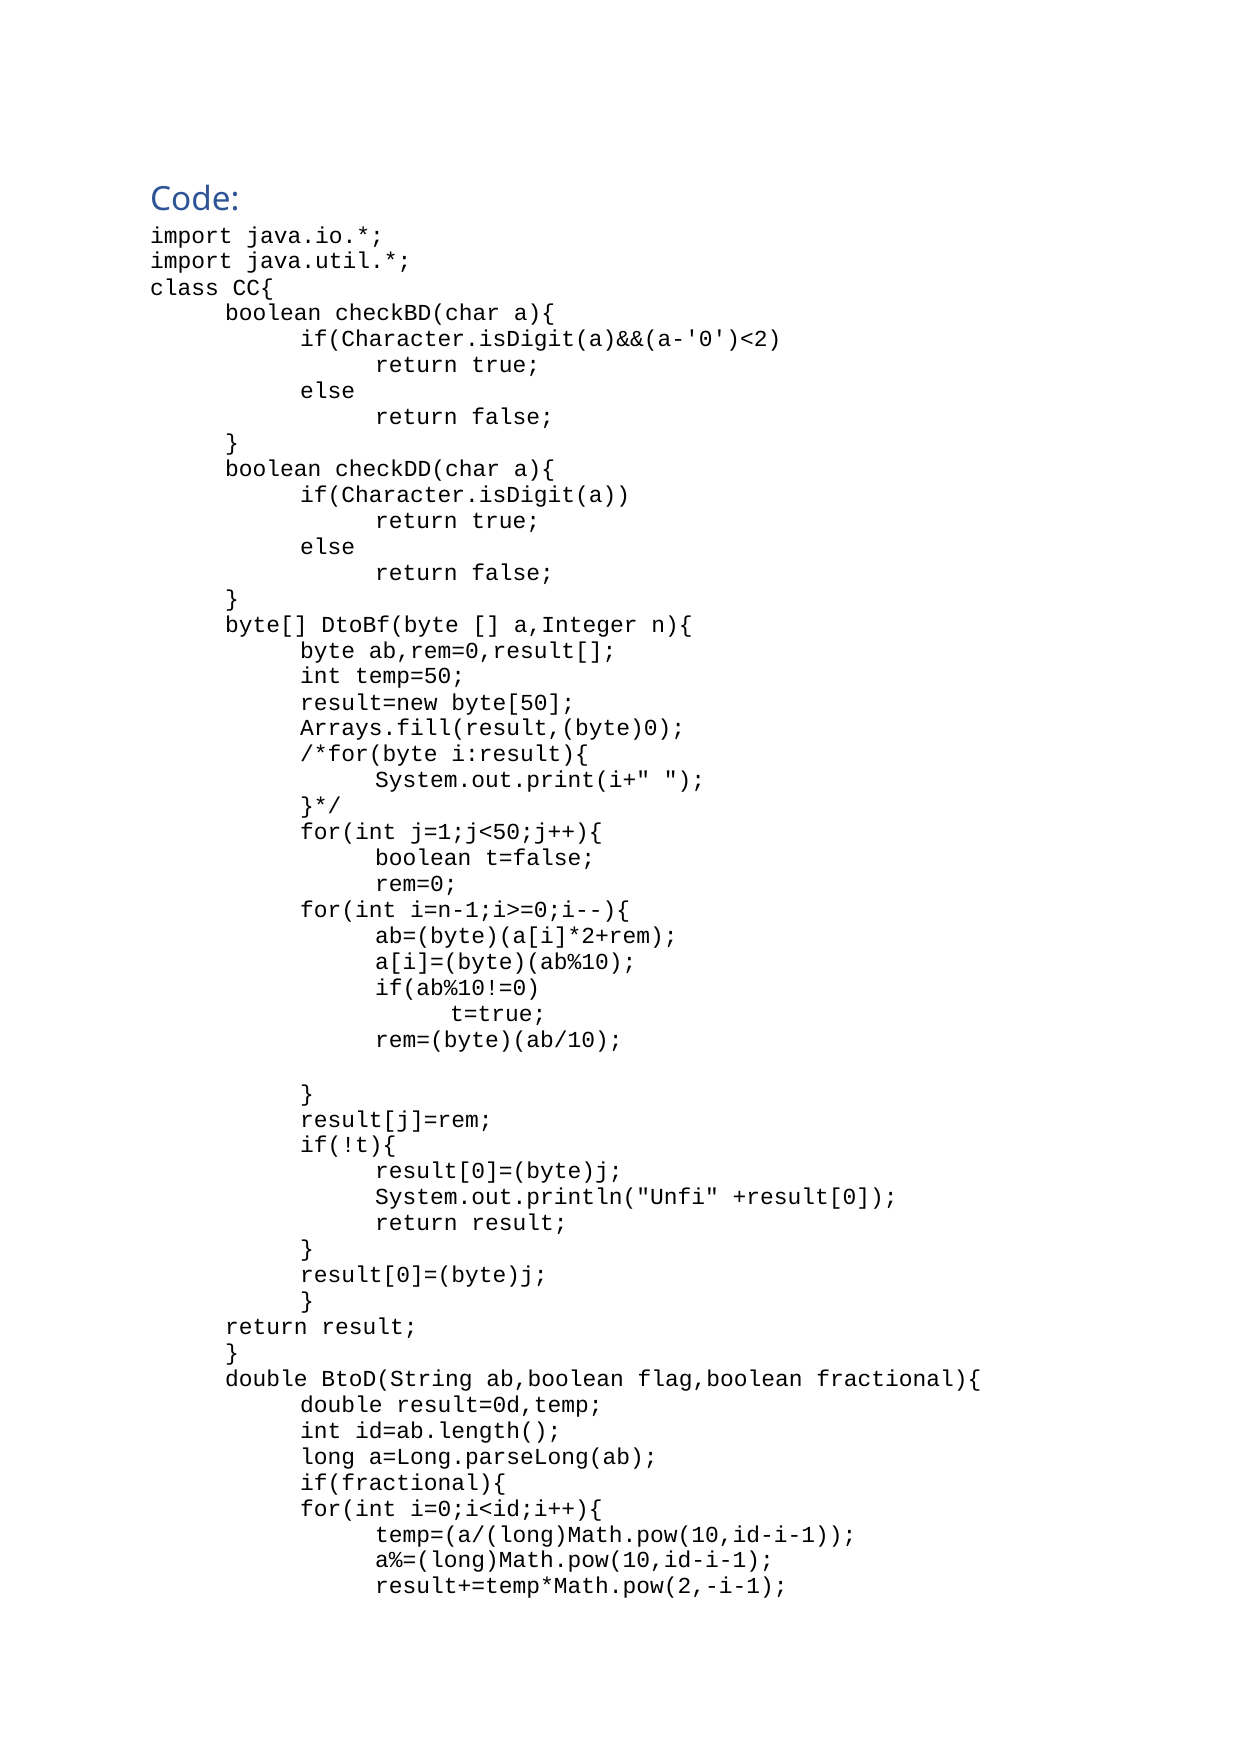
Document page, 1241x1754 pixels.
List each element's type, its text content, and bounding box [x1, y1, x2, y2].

text if(!t){ [150, 1134, 1090, 1160]
text import java.io.*; [150, 224, 1090, 250]
text return true; [150, 354, 1090, 379]
text result+=temp*Math.pow(2,-i-1); [150, 1575, 1090, 1601]
text temp=(a/(long)Math.pow(10,id-i-1)); [150, 1523, 1090, 1549]
text for(int i=n-1;i>=0;i--){ [150, 898, 1090, 924]
text double result=0d,temp; [150, 1393, 1090, 1419]
text } [150, 1341, 1090, 1367]
text byte[] DtoBf(byte [] a,Integer n){ [150, 613, 1090, 639]
text t=true; [150, 1002, 1090, 1028]
text double BtoD(String ab,boolean flag,boolean fractional){ [150, 1367, 1090, 1393]
text else [150, 535, 1090, 561]
text boolean t=false; [150, 846, 1090, 872]
text } [150, 1238, 1090, 1263]
text a[i]=(byte)(ab%10); [150, 950, 1090, 976]
text System.out.println("Unfi" +result[0]); [150, 1186, 1090, 1212]
subtitle Code: [150, 175, 1090, 220]
text return result; [150, 1212, 1090, 1238]
text result[0]=(byte)j; [150, 1263, 1090, 1289]
text a%=(long)Math.pow(10,id-i-1); [150, 1549, 1090, 1575]
text }*/ [150, 794, 1090, 821]
text } [150, 1082, 1090, 1108]
text import java.util.*; [150, 250, 1090, 276]
text return result; [150, 1315, 1090, 1341]
text System.out.print(i+" "); [150, 769, 1090, 794]
text int temp=50; [150, 665, 1090, 691]
text for(int j=1;j<50;j++){ [150, 821, 1090, 846]
text if(ab%10!=0) [150, 976, 1090, 1002]
text if(fractional){ [150, 1471, 1090, 1497]
text } [150, 587, 1090, 613]
text result=new byte[50]; [150, 691, 1090, 717]
text byte ab,rem=0,result[]; [150, 639, 1090, 665]
text ab=(byte)(a[i]*2+rem); [150, 924, 1090, 950]
text class CC{ [150, 276, 1090, 302]
text boolean checkBD(char a){ [150, 302, 1090, 328]
text for(int i=0;i<id;i++){ [150, 1497, 1090, 1523]
text boolean checkDD(char a){ [150, 457, 1090, 483]
text result[0]=(byte)j; [150, 1160, 1090, 1186]
text /*for(byte i:result){ [150, 743, 1090, 769]
text return false; [150, 561, 1090, 587]
text Arrays.fill(result,(byte)0); [150, 717, 1090, 743]
text } [150, 1289, 1090, 1315]
text } [150, 431, 1090, 457]
text else [150, 379, 1090, 406]
text if(Character.isDigit(a)) [150, 483, 1090, 509]
text return false; [150, 406, 1090, 431]
text int id=ab.length(); [150, 1419, 1090, 1445]
text result[j]=rem; [150, 1108, 1090, 1134]
text rem=(byte)(ab/10); [150, 1028, 1090, 1054]
text rem=0; [150, 872, 1090, 898]
text long a=Long.parseLong(ab); [150, 1445, 1090, 1471]
text return true; [150, 509, 1090, 535]
text if(Character.isDigit(a)&&(a-'0')<2) [150, 328, 1090, 354]
